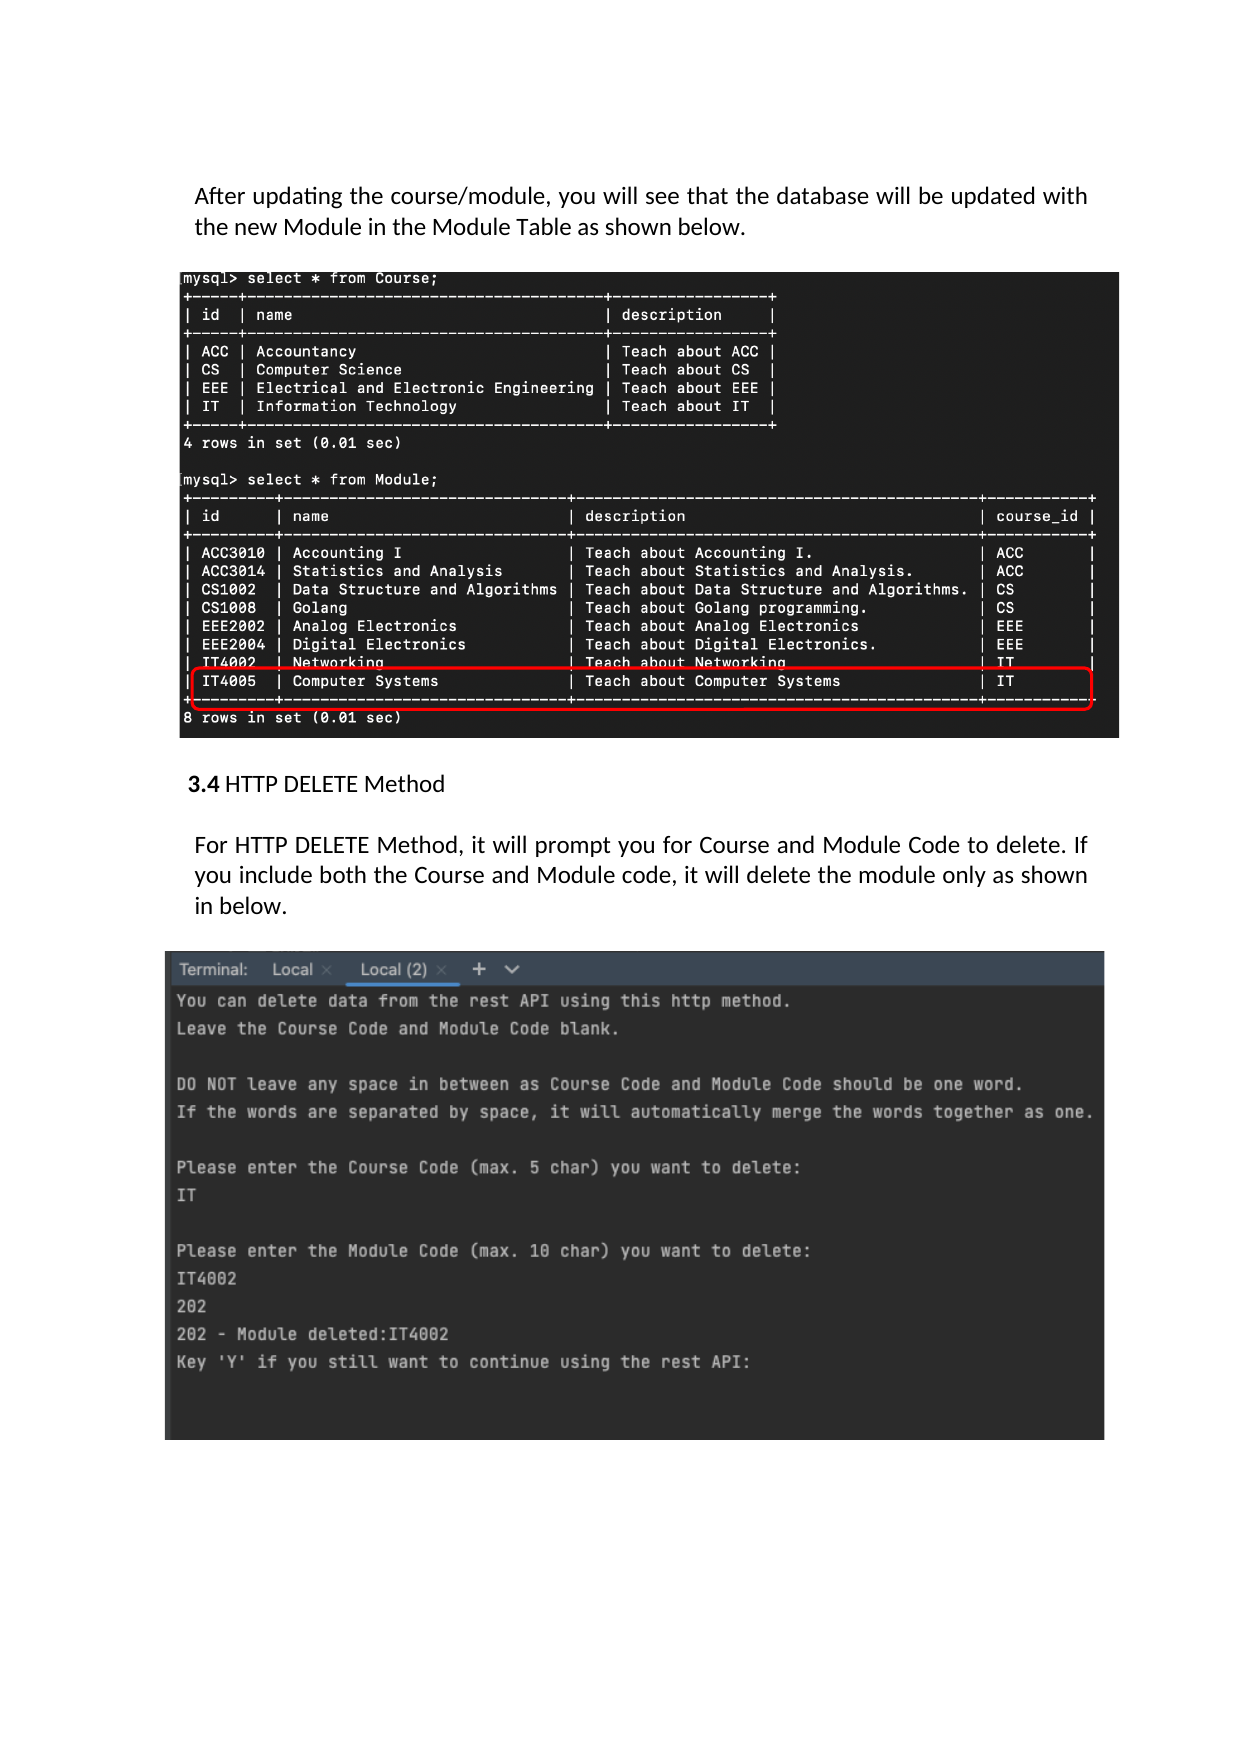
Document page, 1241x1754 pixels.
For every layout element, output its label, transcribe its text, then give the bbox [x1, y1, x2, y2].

picture [164, 951, 1105, 1440]
picture [179, 272, 1120, 738]
list After updating the course/module, you will see that the database will be updated with the new Module in the Module Table as shown below. [194, 181, 1090, 242]
list HTTP DELETE Method [187, 768, 1090, 798]
list For HTTP DELETE Method, it will prompt you for Course and Module Code to delete. If you include both the Course and Module code, it will delete the module only as shown in below. [194, 829, 1090, 920]
